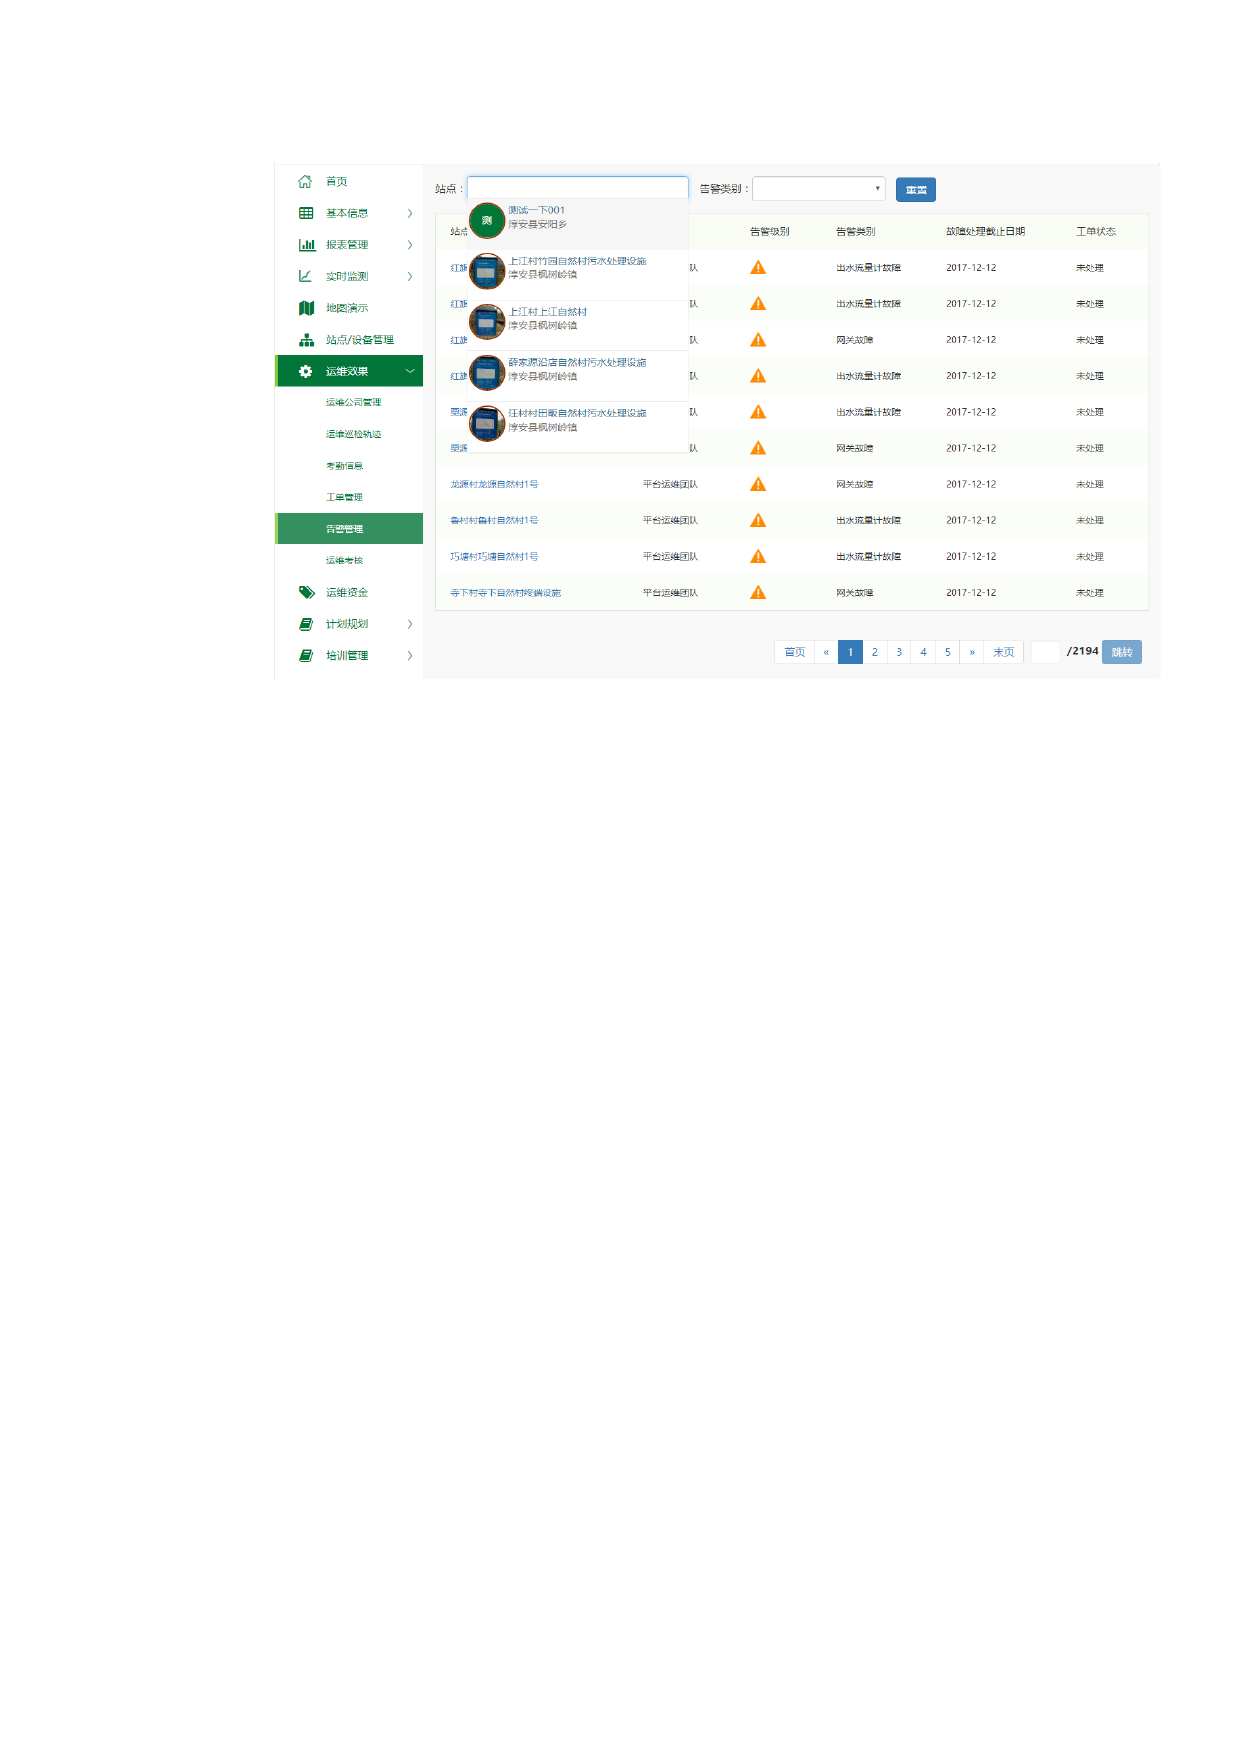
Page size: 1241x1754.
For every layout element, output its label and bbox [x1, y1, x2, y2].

picture [237, 162, 1218, 680]
